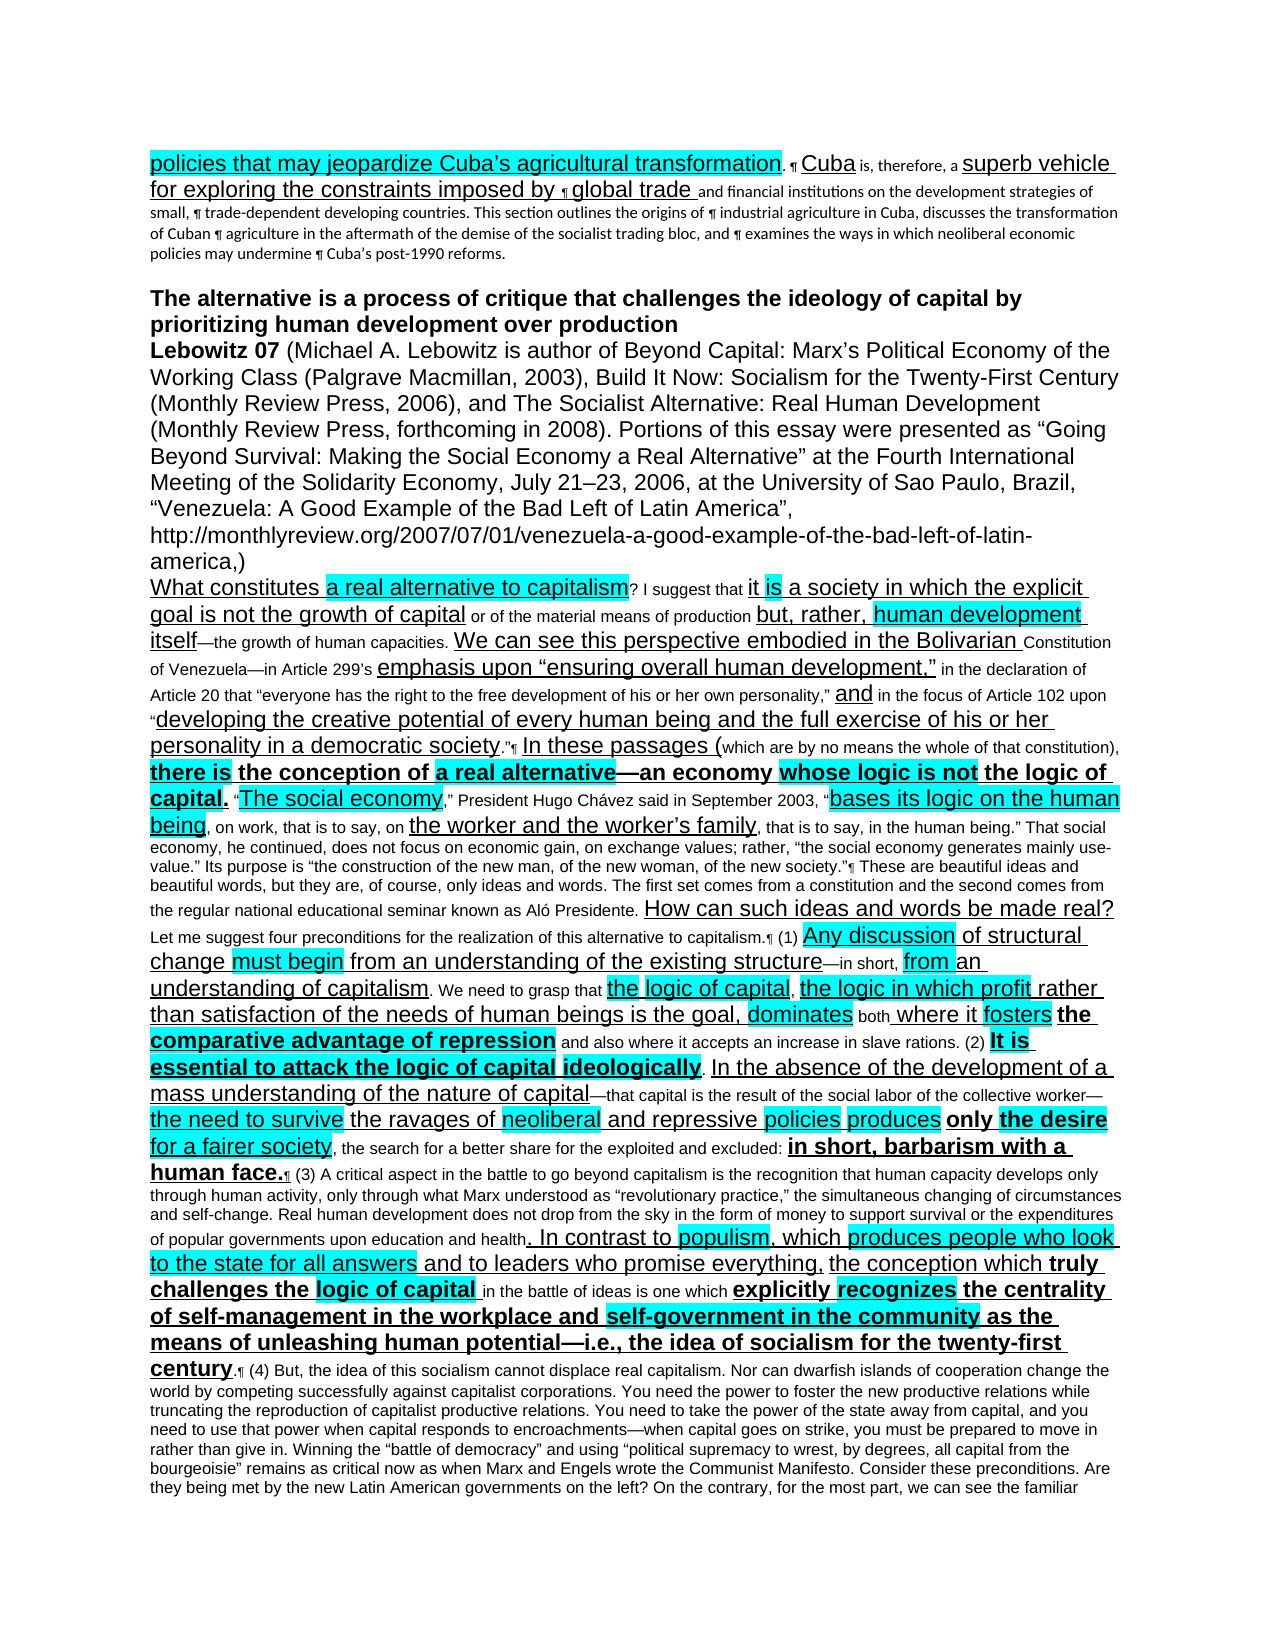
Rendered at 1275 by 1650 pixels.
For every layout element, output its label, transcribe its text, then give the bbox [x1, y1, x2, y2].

text The alternative is a process of critique that challenges the ideology of capital by prioritizing human development over production [150, 284, 1125, 337]
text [150, 574, 1125, 1497]
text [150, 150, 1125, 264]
text Lebowitz 07 (Michael A. Lebowitz is author of Beyond Capital: Marx’s Political Economy of the Working Class (Palgrave Macmillan, 2003), Build It Now: Socialism for the Twenty-First Century (Monthly Review Press, 2006), and The Socialist Alternative: Real Human Development (Monthly Review Press, forthcoming in 2008). Portions of this essay were presented as “Going Beyond Survival: Making the Social Economy a Real Alternative” at the Fourth International Meeting of the Solidarity Economy, July 21–23, 2006, at the University of Sao Paulo, Brazil, “Venezuela: A Good Example of the Bad Left of Latin America”, http://monthlyreview.org/2007/07/01/venezuela-a-good-example-of-the-bad-left-of-latin-america,) [150, 337, 1125, 574]
